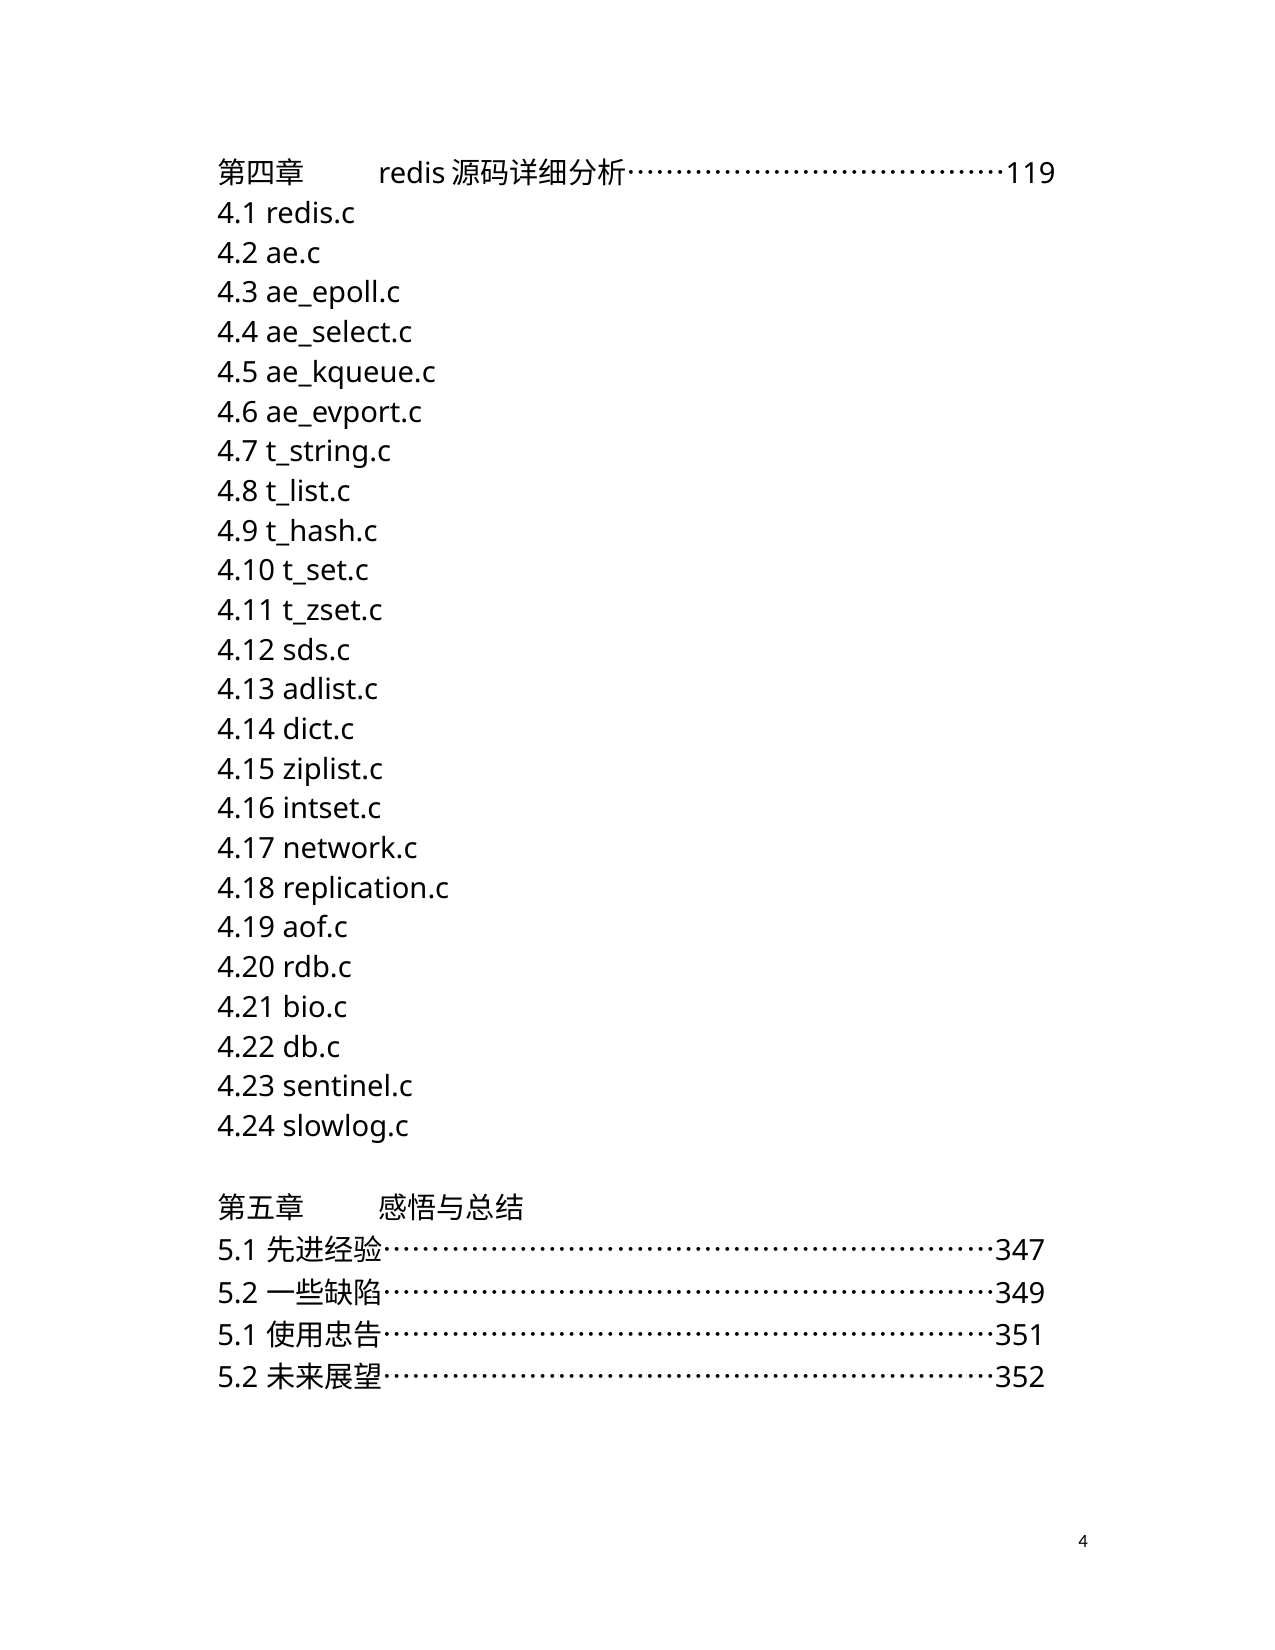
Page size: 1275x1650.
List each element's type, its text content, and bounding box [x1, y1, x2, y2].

text 4.12 sds.c [217, 629, 1087, 669]
text 4.15 ziplist.c [217, 748, 1087, 788]
text 4.19 aof.c [217, 907, 1087, 946]
text 4.14 dict.c [217, 708, 1087, 748]
text 4.13 adlist.c [217, 669, 1087, 708]
list 感悟与总结 [217, 1184, 1087, 1227]
text 5.1 使用忠告………………………………………………………351 [217, 1312, 1087, 1354]
text 4.11 t_zset.c [217, 589, 1087, 629]
text 4.21 bio.c [217, 986, 1087, 1026]
text 4.5 ae_kqueue.c [217, 351, 1087, 391]
text 5.2 一些缺陷………………………………………………………349 [217, 1269, 1087, 1312]
text 4.2 ae.c [217, 232, 1087, 272]
text 4.9 t_hash.c [217, 510, 1087, 549]
text 5.2 未来展望………………………………………………………352 [217, 1354, 1087, 1396]
text 4.10 t_set.c [217, 549, 1087, 589]
text 4.8 t_list.c [217, 470, 1087, 510]
text 4.23 sentinel.c [217, 1066, 1087, 1105]
text 4.4 ae_select.c [217, 311, 1087, 351]
text 4.24 slowlog.c [217, 1105, 1087, 1145]
text 4.6 ae_evport.c [217, 391, 1087, 431]
list redis源码详细分析…………………………………119 [217, 150, 1087, 192]
text 4.1 redis.c [217, 192, 1087, 232]
text 4.17 network.c [217, 827, 1087, 867]
text 4.7 t_string.c [217, 431, 1087, 470]
text 5.1 先进经验………………………………………………………347 [217, 1227, 1087, 1269]
text 4.3 ae_epoll.c [217, 272, 1087, 311]
text 4.18 replication.c [217, 867, 1087, 907]
text 4.22 db.c [217, 1026, 1087, 1066]
text 4.20 rdb.c [217, 946, 1087, 986]
text 4.16 intset.c [217, 788, 1087, 827]
